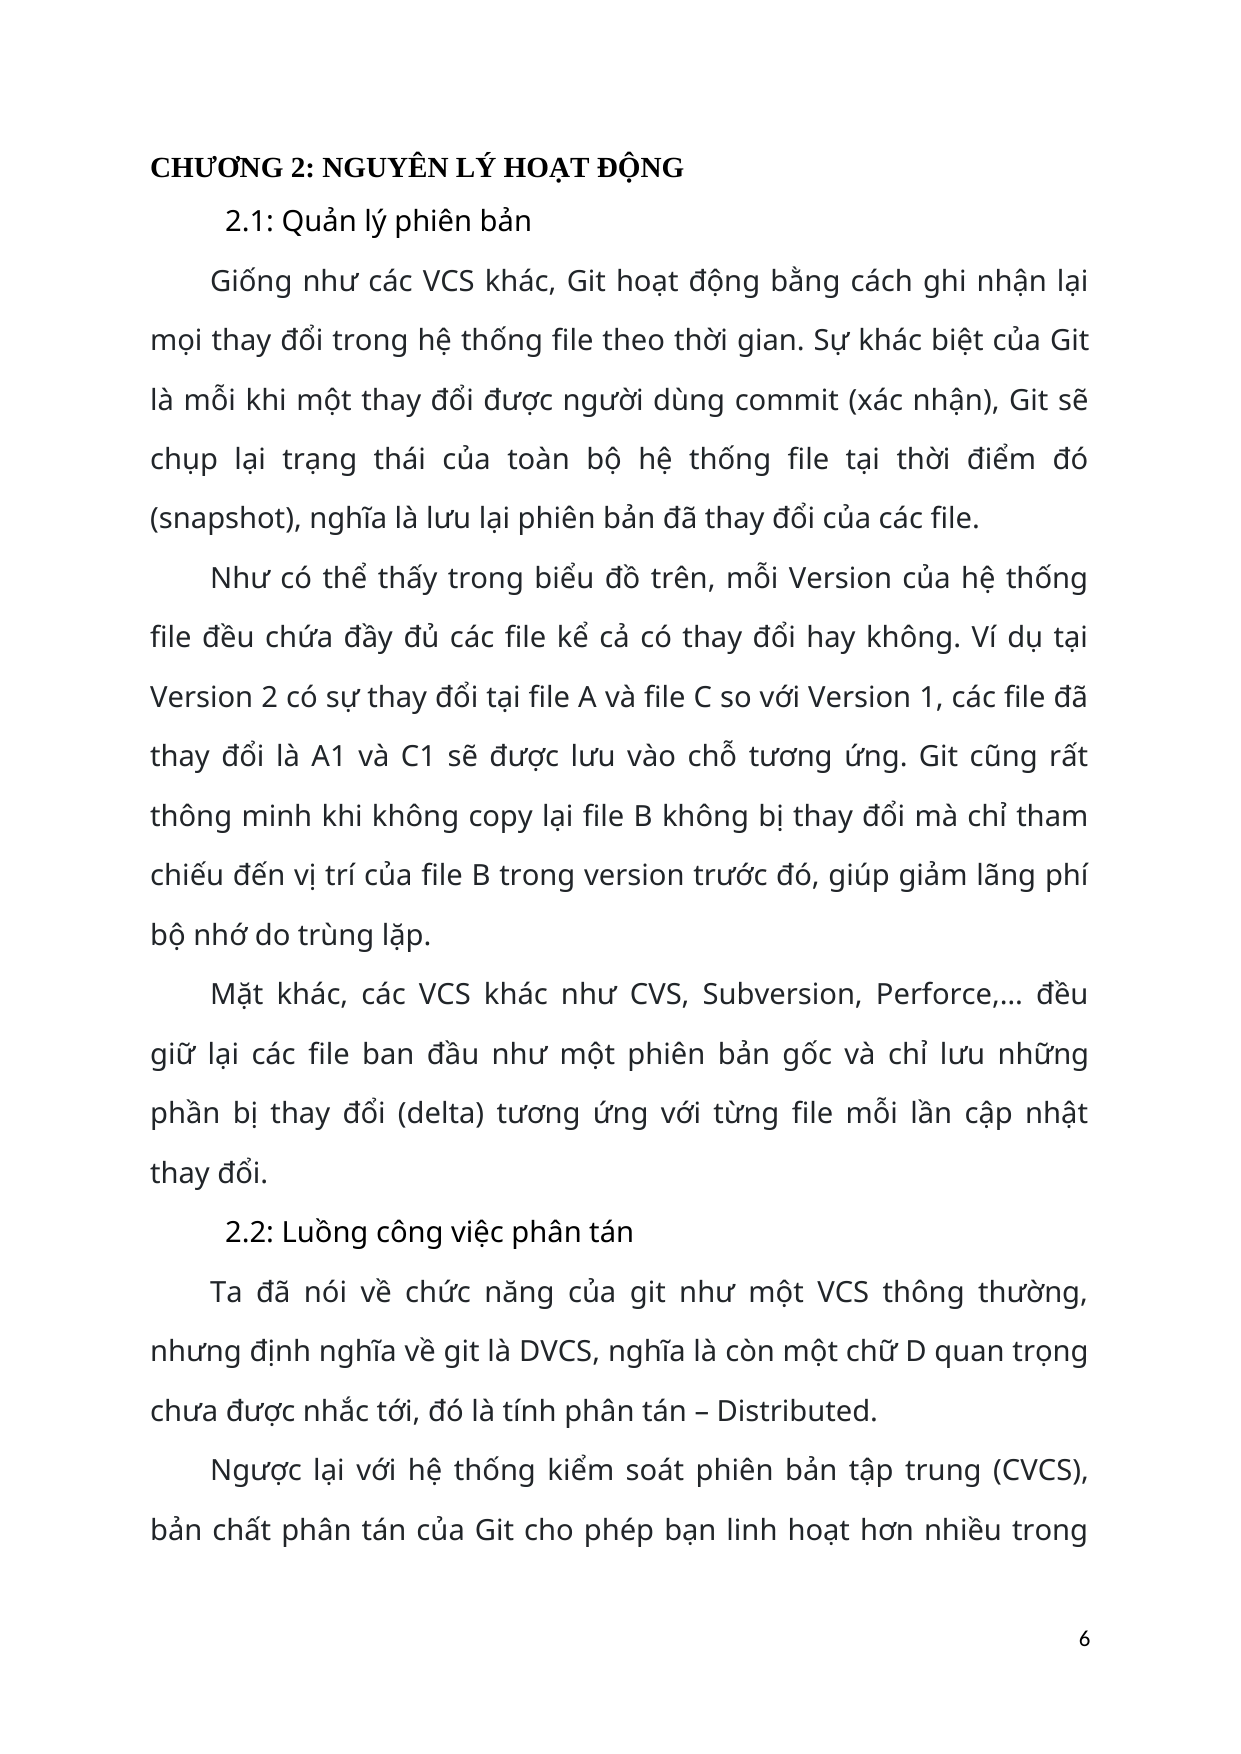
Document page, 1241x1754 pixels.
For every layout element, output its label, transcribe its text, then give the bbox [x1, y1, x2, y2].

text 2.2: Luồng công việc phân tán [150, 1211, 1090, 1251]
text 2.1: Quản lý phiên bản [150, 200, 1090, 240]
text CHƯƠNG 2: NGUYÊN LÝ HOẠT ĐỘNG [150, 150, 1090, 183]
text Mặt khác, các VCS khác như CVS, Subversion, Perforce,… đều giữ lại các file ban đầu như một phiên bản gốc và chỉ lưu những phần bị thay đổi (delta) tương ứng với từng file mỗi lần cập nhật thay đổi. [150, 973, 1090, 1192]
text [150, 1449, 1090, 1548]
text Như có thể thấy trong biểu đồ trên, mỗi Version của hệ thống file đều chứa đầy đủ các file kể cả có thay đổi hay không. Ví dụ tại Version 2 có sự thay đổi tại file A và file C so với Version 1, các file đã thay đổi là A1 và C1 sẽ được lưu vào chỗ tương ứng. Git cũng rất thông minh khi không copy lại file B không bị thay đổi mà chỉ tham chiếu đến vị trí của file B trong version trước đó, giúp giảm lãng phí bộ nhớ do trùng lặp. [150, 557, 1090, 954]
text Ta đã nói về chức năng của git như một VCS thông thường, nhưng định nghĩa về git là DVCS, nghĩa là còn một chữ D quan trọng chưa được nhắc tới, đó là tính phân tán – Distributed. [150, 1271, 1090, 1429]
text Giống như các VCS khác, Git hoạt động bằng cách ghi nhận lại mọi thay đổi trong hệ thống file theo thời gian. Sự khác biệt của Git là mỗi khi một thay đổi được người dùng commit (xác nhận), Git sẽ chụp lại trạng thái của toàn bộ hệ thống file tại thời điểm đó (snapshot), nghĩa là lưu lại phiên bản đã thay đổi của các file. [150, 260, 1090, 537]
